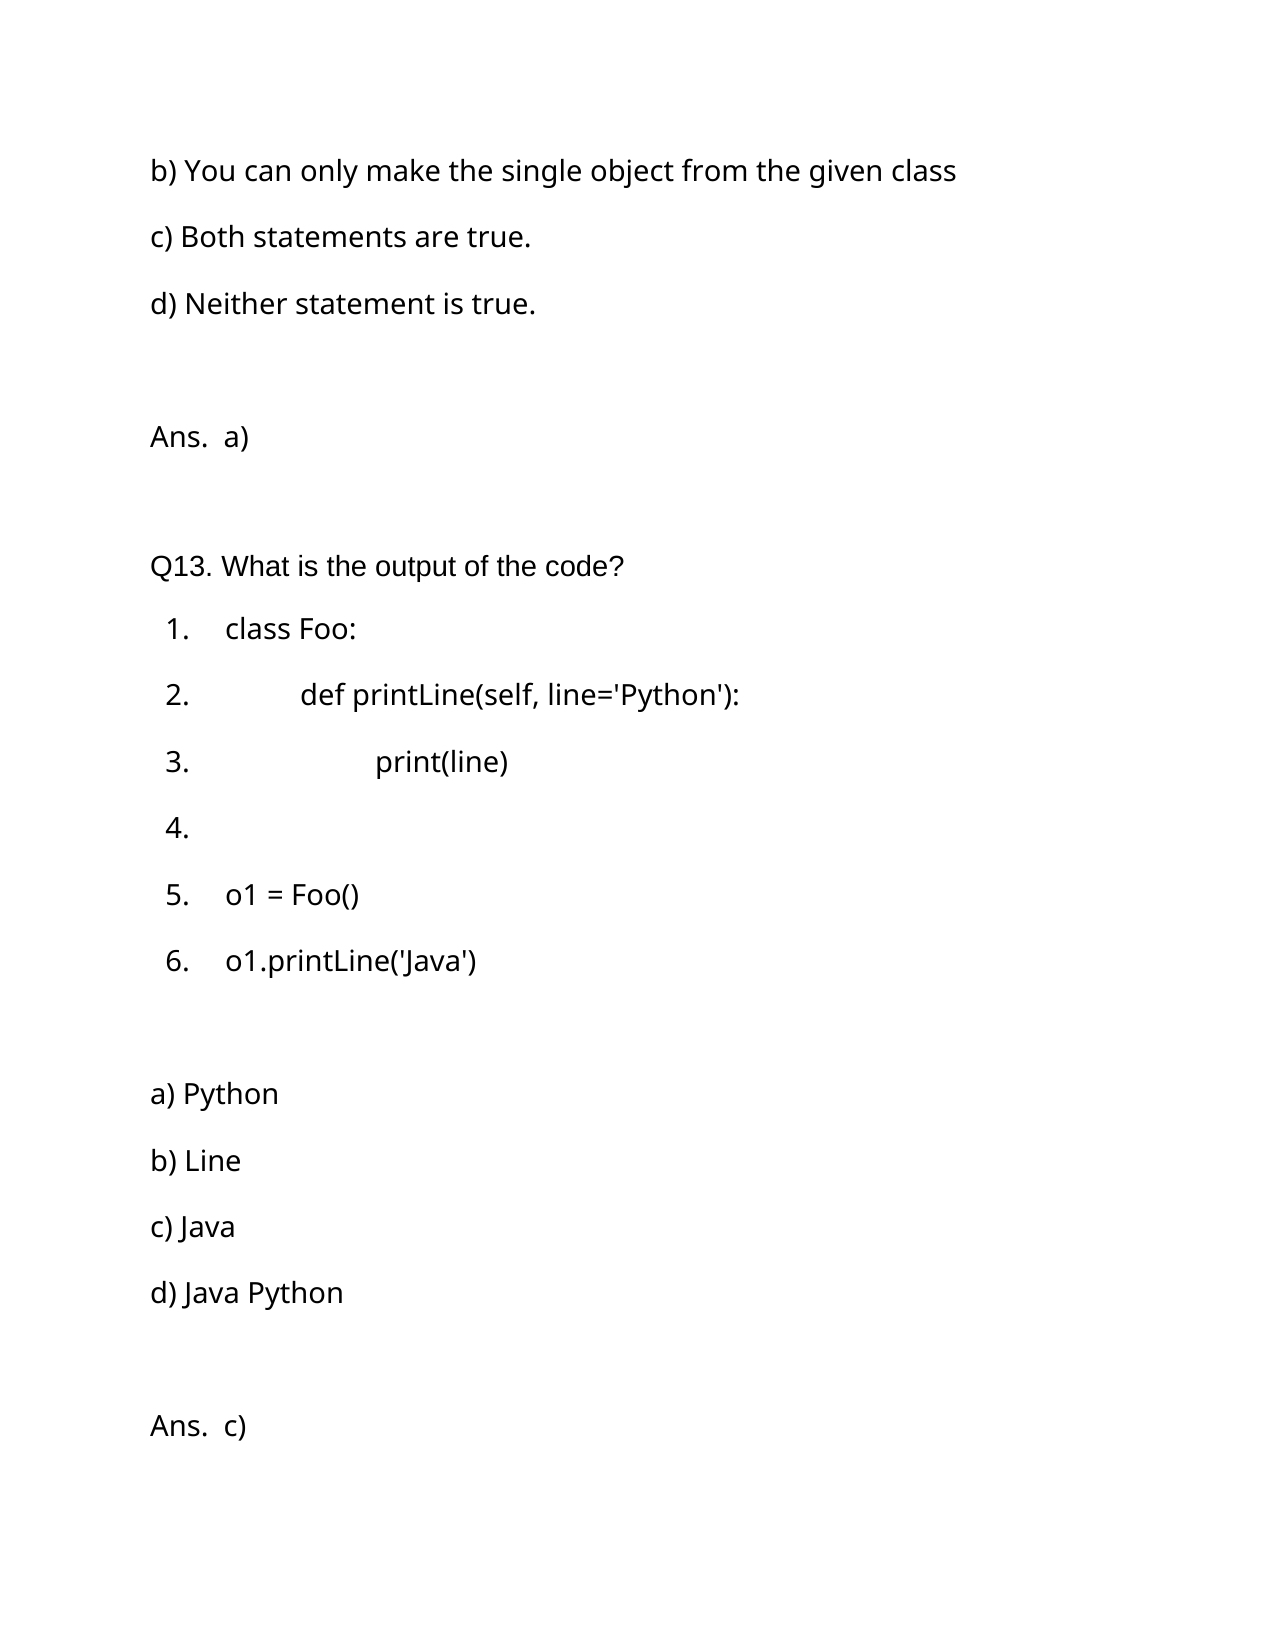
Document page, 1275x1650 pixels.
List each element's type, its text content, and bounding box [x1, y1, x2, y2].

text 4. [150, 807, 1125, 847]
text d) Java Python [150, 1273, 1125, 1312]
text 2. def printLine(self, line='Python'): [150, 674, 1125, 714]
text b) Line [150, 1140, 1125, 1179]
text Ans. c) [150, 1406, 1125, 1445]
text 5. o1 = Foo() [150, 874, 1125, 914]
text a) Python [150, 1073, 1125, 1113]
text c) Both statements are true. [150, 216, 1125, 256]
text d) Neither statement is true. [150, 283, 1125, 323]
text Ans. a) [150, 416, 1125, 456]
text b) You can only make the single object from the given class [150, 150, 1125, 190]
text 3. print(line) [150, 741, 1125, 781]
text 6. o1.printLine('Java') [150, 940, 1125, 980]
text 1. class Foo: [150, 608, 1125, 648]
text Q13. What is the output of the code? [150, 549, 1125, 582]
text c) Java [150, 1206, 1125, 1246]
